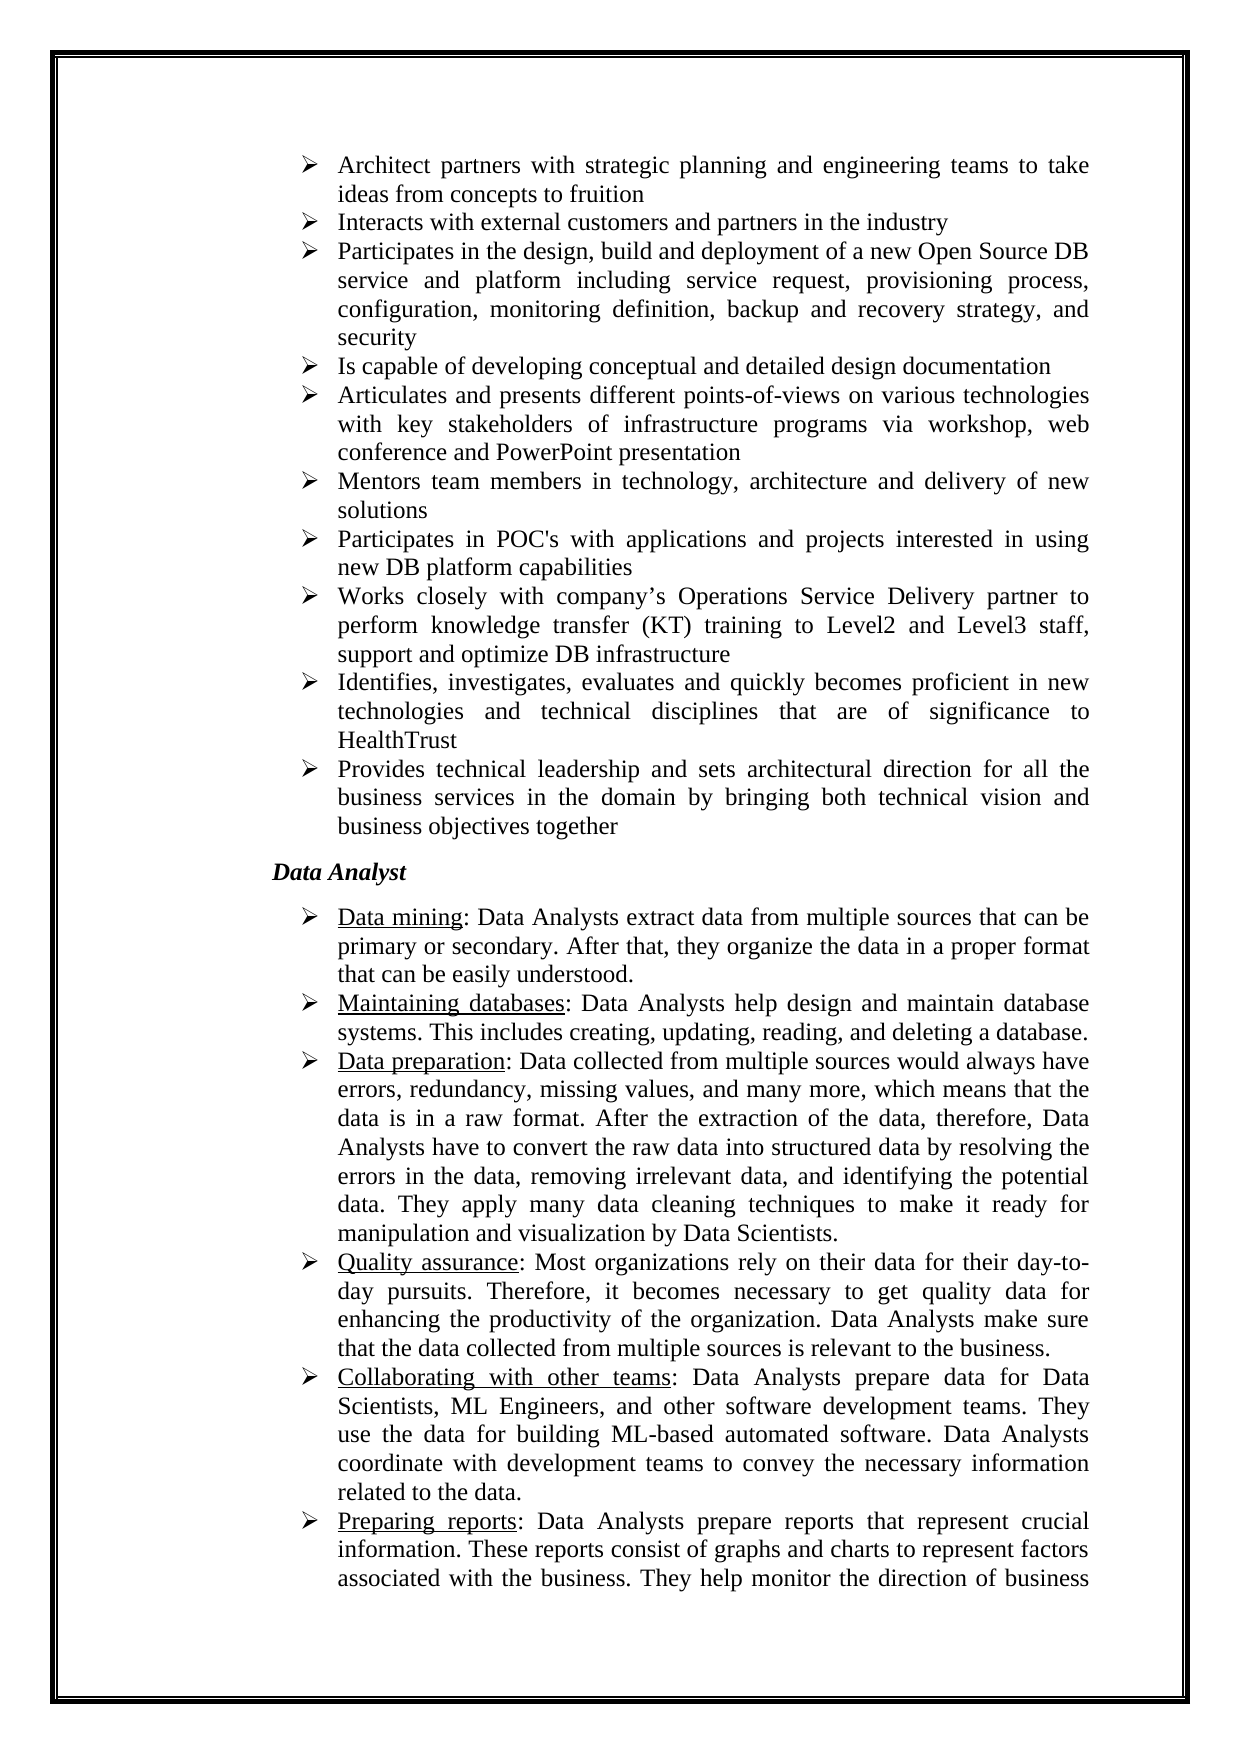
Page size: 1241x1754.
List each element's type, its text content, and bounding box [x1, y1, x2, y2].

list Works closely with company’s Operations Service Delivery partner to perform knowledge transfer (KT) training to Level2 and Level3 staff, support and optimize DB infrastructure [300, 581, 1090, 667]
list Architect partners with strategic planning and engineering teams to take ideas from concepts to fruition [300, 150, 1090, 207]
list Data preparation: Data collected from multiple sources would always have errors, redundancy, missing values, and many more, which means that the data is in a raw format. After the extraction of the data, therefore, Data Analysts have to convert the raw data into structured data by resolving the errors in the data, removing irrelevant data, and identifying the potential data. They apply many data cleaning techniques to make it ready for manipulation and visualization by Data Scientists. [300, 1046, 1090, 1247]
list Participates in the design, build and deployment of a new Open Source DB service and platform including service request, provisioning process, configuration, monitoring definition, backup and recovery strategy, and security [300, 236, 1090, 351]
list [300, 1506, 1090, 1592]
list Maintaining databases: Data Analysts help design and maintain database systems. This includes creating, updating, reading, and deleting a database. [300, 988, 1090, 1046]
list Interacts with external customers and partners in the industry [300, 207, 1090, 236]
list Data mining: Data Analysts extract data from multiple sources that can be primary or secondary. After that, they organize the data in a proper format that can be easily understood. [300, 902, 1090, 988]
list Articulates and presents different points-of-views on various technologies with key stakeholders of infrastructure programs via workshop, web conference and PowerPoint presentation [300, 380, 1090, 466]
list Quality assurance: Most organizations rely on their data for their day-to-day pursuits. Therefore, it becomes necessary to get quality data for enhancing the productivity of the organization. Data Analysts make sure that the data collected from multiple sources is relevant to the business. [300, 1247, 1090, 1362]
list Provides technical leadership and sets architectural direction for all the business services in the domain by bringing both technical vision and business objectives together [300, 754, 1090, 840]
list Mentors team members in technology, architecture and delivery of new solutions [300, 466, 1090, 524]
list Is capable of developing conceptual and detailed design documentation [300, 351, 1090, 380]
list Collaborating with other teams: Data Analysts prepare data for Data Scientists, ML Engineers, and other software development teams. They use the data for building ML-based automated software. Data Analysts coordinate with development teams to convey the necessary information related to the data. [300, 1362, 1090, 1506]
list Identifies, investigates, evaluates and quickly becomes proficient in new technologies and technical disciplines that are of significance to HealthTrust [300, 667, 1090, 754]
list Participates in POC's with applications and projects interested in using new DB platform capabilities [300, 524, 1090, 581]
text Data Analyst [272, 857, 1090, 885]
